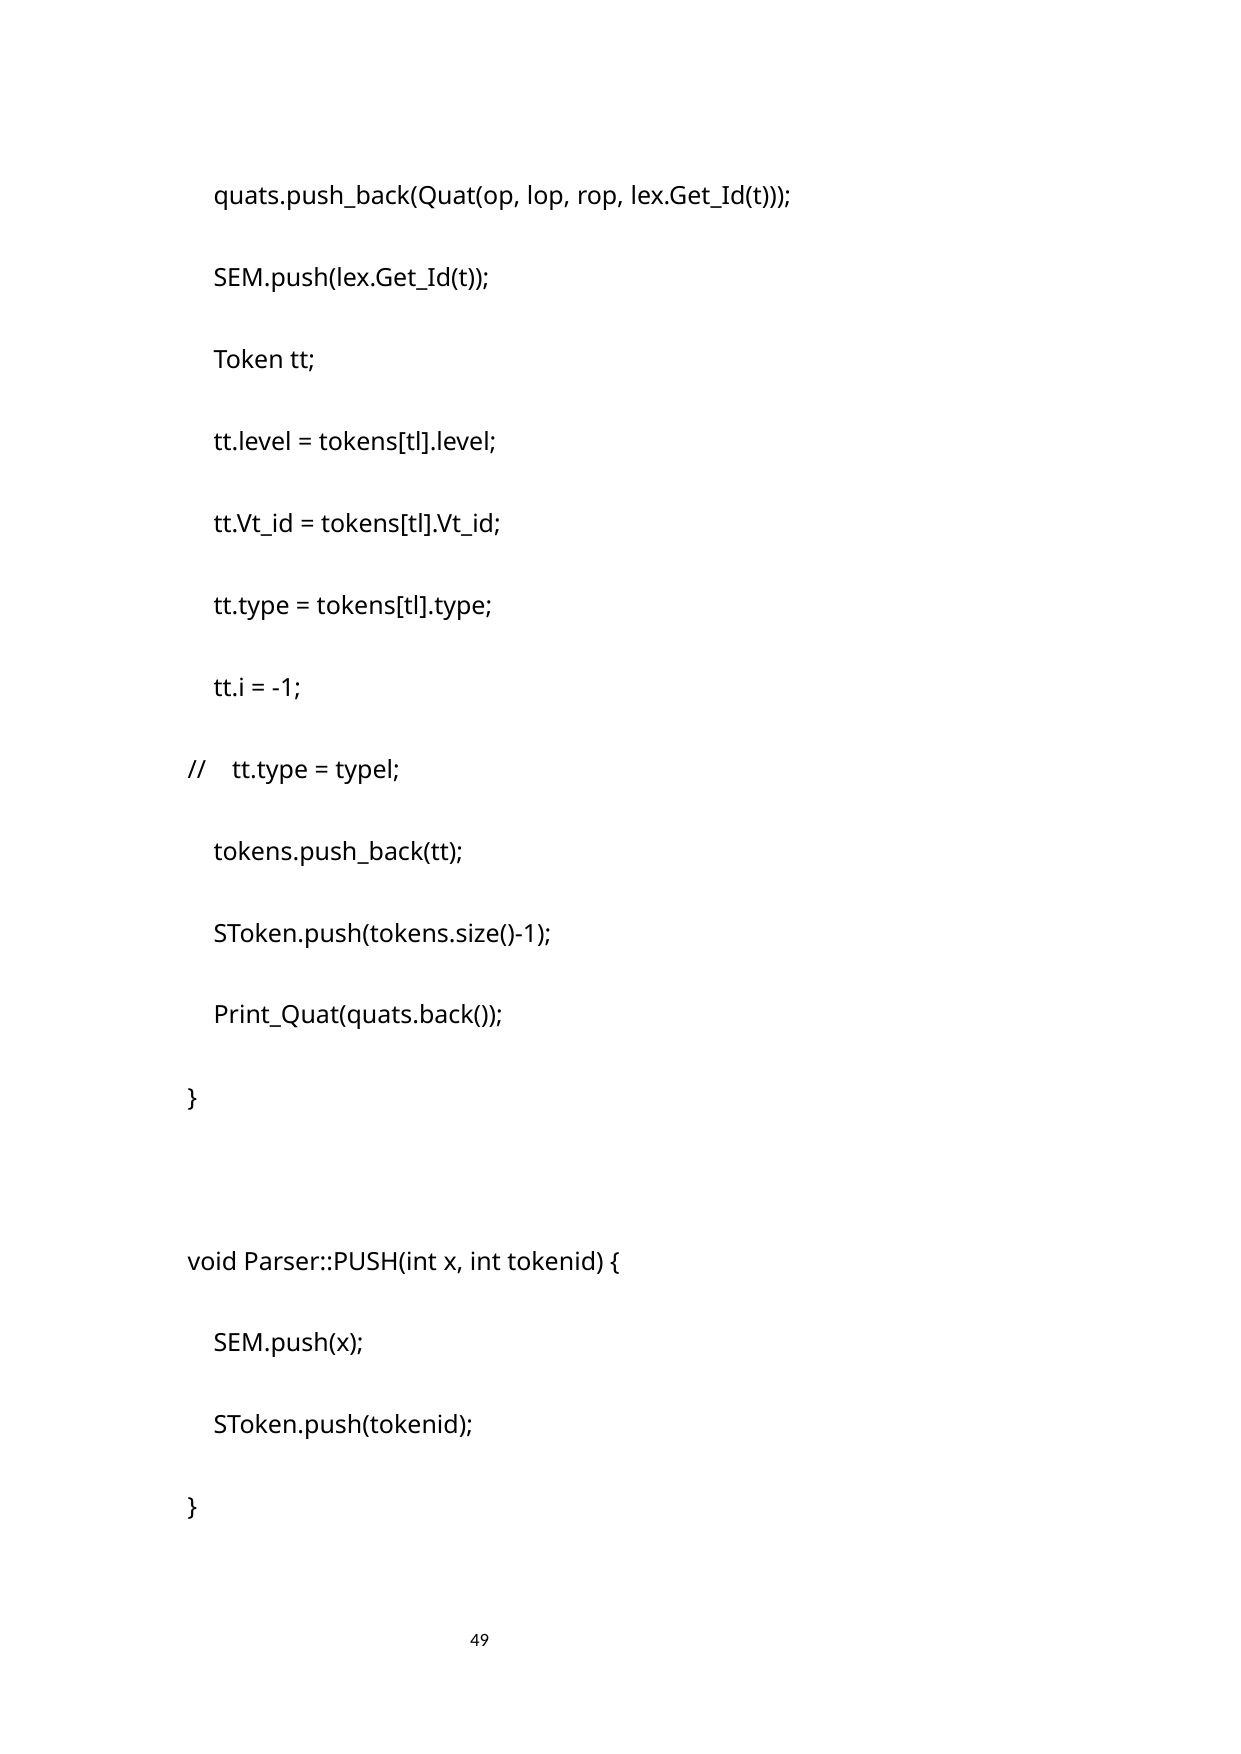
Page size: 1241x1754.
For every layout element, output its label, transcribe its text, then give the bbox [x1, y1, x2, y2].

text Print_Quat(quats.back()); [187, 982, 1053, 1047]
text SToken.push(tokens.size()-1); [187, 900, 1053, 965]
text SEM.push(x); [187, 1310, 1053, 1375]
text Token tt; [187, 326, 1053, 391]
text void Parser::PUSH(int x, int tokenid) { [187, 1228, 1053, 1293]
text tt.i = -1; [187, 654, 1053, 719]
text SEM.push(lex.Get_Id(t)); [187, 244, 1053, 309]
text } [187, 1064, 1053, 1129]
text } [187, 1474, 1053, 1539]
text quats.push_back(Quat(op, lop, rop, lex.Get_Id(t))); [187, 162, 1053, 227]
text tt.level = tokens[tl].level; [187, 408, 1053, 473]
text tt.type = tokens[tl].type; [187, 572, 1053, 637]
text // tt.type = typel; [187, 736, 1053, 801]
text tt.Vt_id = tokens[tl].Vt_id; [187, 490, 1053, 555]
text SToken.push(tokenid); [187, 1392, 1053, 1457]
text tokens.push_back(tt); [187, 818, 1053, 883]
